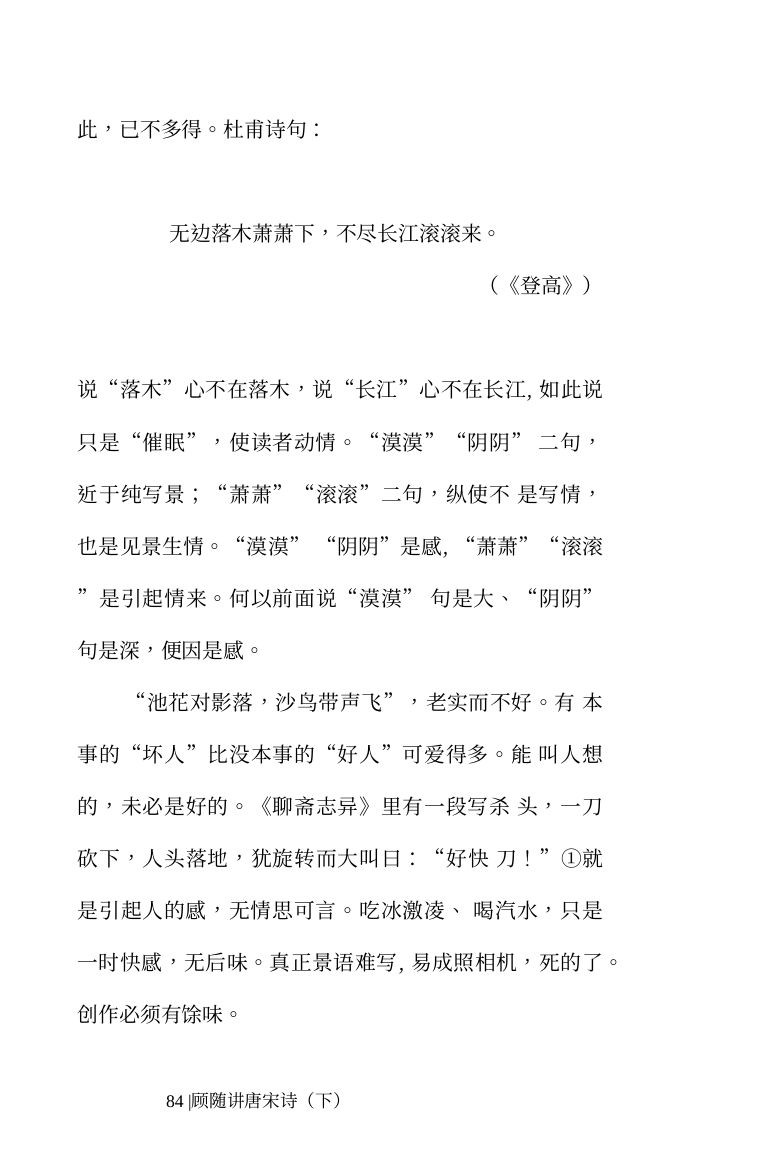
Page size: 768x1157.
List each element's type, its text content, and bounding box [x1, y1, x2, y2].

text （《登高》） [77, 252, 603, 304]
text “池花对影落，沙鸟带声飞”，老实而不好。有 本事的“坏人”比没本事的“好人”可爱得多。能 叫人想的，未必是好的。《聊斋志异》里有一段写杀 头，一刀砍下，人头落地，犹旋转而大叫曰：“好快 刀！”①就是引起人的感，无情思可言。吃冰激凌、 喝汽水，只是一时快感，无后味。真正景语难写, 易成照相机，死的了。创作必须有馀味。 [77, 669, 603, 1033]
text 说“落木”心不在落木，说“长江”心不在长江, 如此说只是“催眠”，使读者动情。“漠漠”“阴阴” 二句，近于纯写景；“萧萧”“滚滚”二句，纵使不 是写情，也是见景生情。“漠漠” “阴阴”是感, “萧萧”“滚滚”是引起情来。何以前面说“漠漠” 句是大、“阴阴”句是深，便因是感。 [77, 356, 603, 669]
text 无边落木萧萧下，不尽长江滚滚来。 [77, 200, 603, 252]
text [77, 96, 603, 148]
